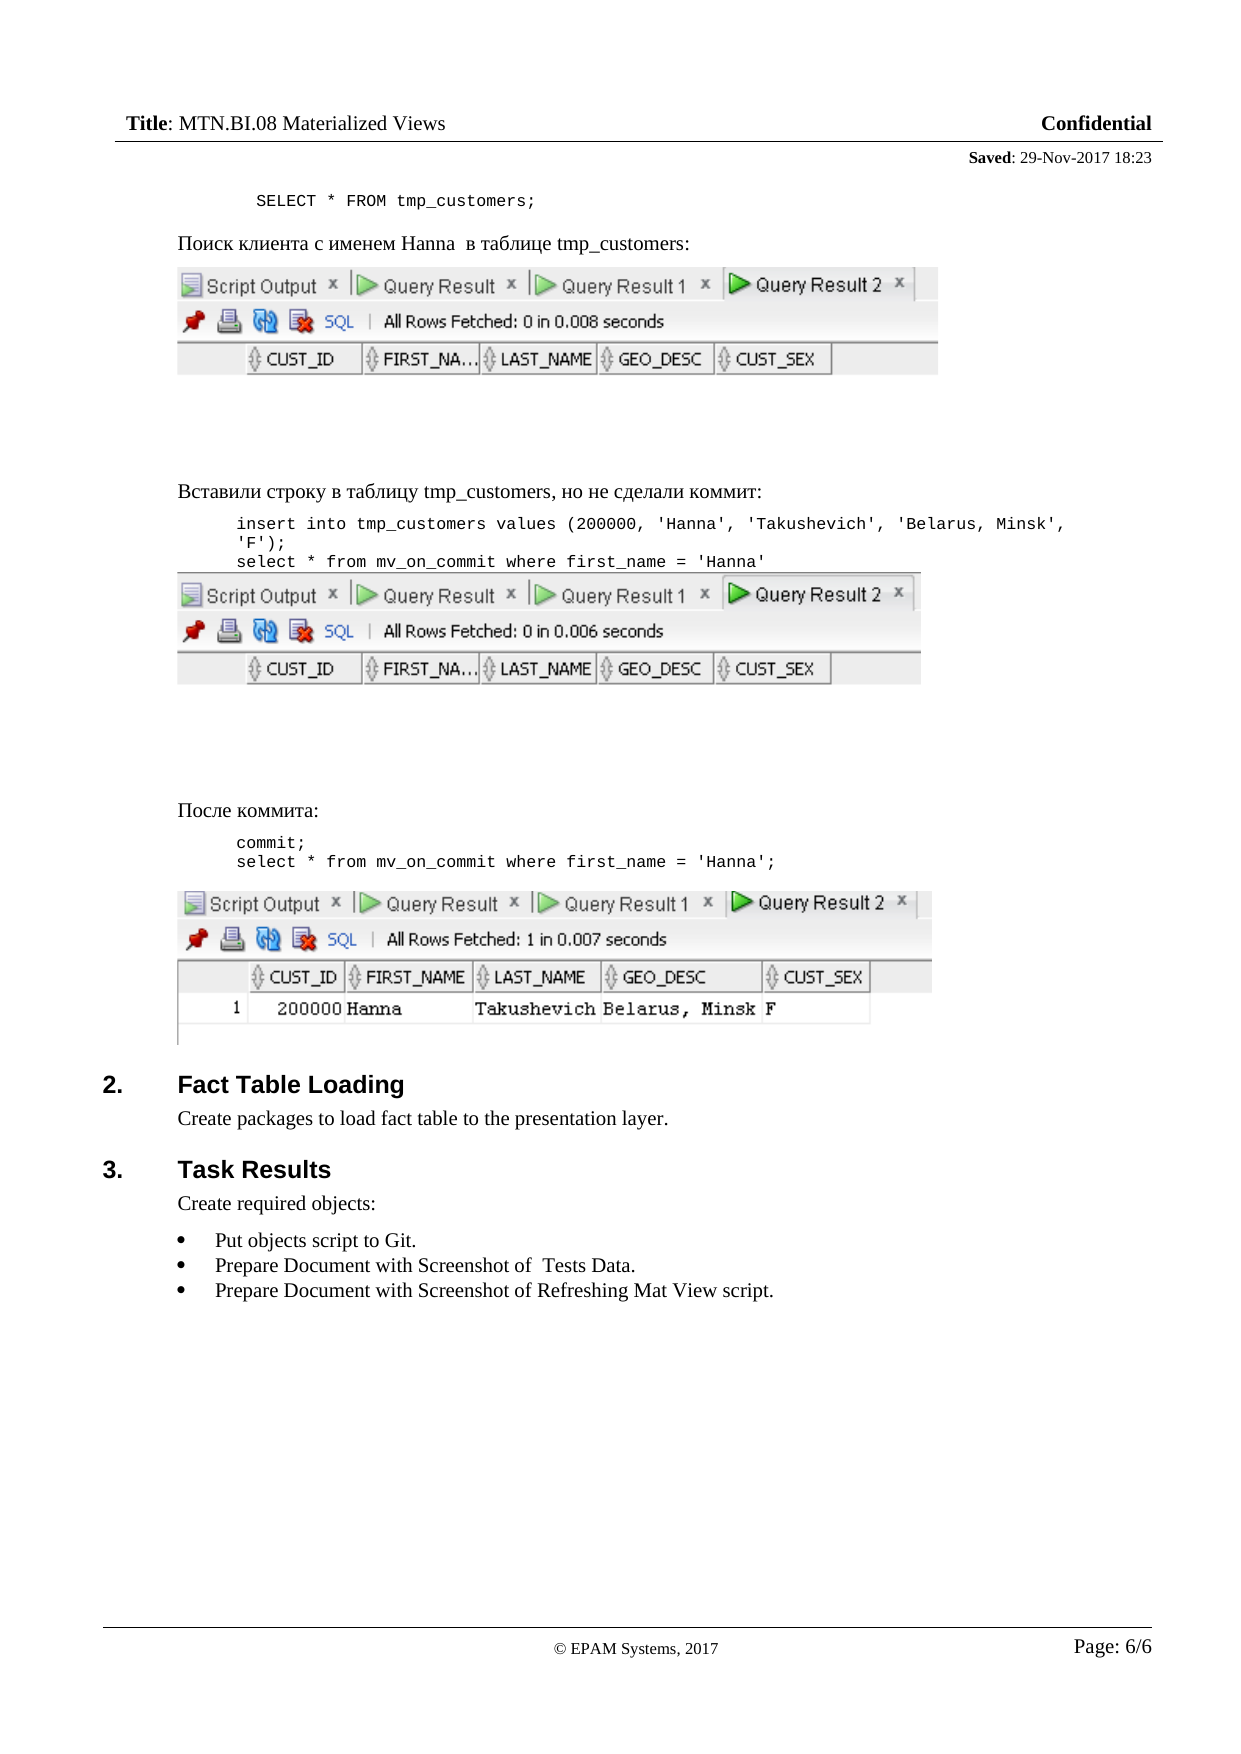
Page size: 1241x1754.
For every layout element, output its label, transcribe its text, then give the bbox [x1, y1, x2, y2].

text Поиск клиента с именем Hanna в таблице tmp_customers: [177, 230, 1152, 255]
text insert into tmp_customers values (200000, 'Hanna', 'Takushevich', 'Belarus, Minsk', 'F'); [236, 516, 1107, 553]
picture [177, 572, 921, 785]
text SELECT * FROM tmp_customers; [236, 192, 1107, 211]
text После коммита: [177, 797, 1152, 822]
text Create packages to load fact table to the presentation layer. [177, 1104, 1152, 1129]
text select * from mv_on_commit where first_name = 'Hanna' [236, 553, 1107, 572]
text commit; [236, 835, 1107, 854]
subtitle Fact Table Loading [102, 1069, 1152, 1098]
picture [177, 891, 932, 1045]
picture [177, 267, 939, 466]
text Create required objects: [177, 1189, 1152, 1214]
list Prepare Document with Screenshot of Tests Data. [177, 1252, 1152, 1277]
text select * from mv_on_commit where first_name = 'Hanna'; [236, 854, 1107, 873]
list Put objects script to Git. [177, 1227, 1152, 1252]
list Prepare Document with Screenshot of Refreshing Mat View script. [177, 1277, 1152, 1302]
subtitle Task Results [102, 1154, 1152, 1183]
text Вставили строку в таблицу tmp_customers, но не сделали коммит: [177, 478, 1152, 503]
